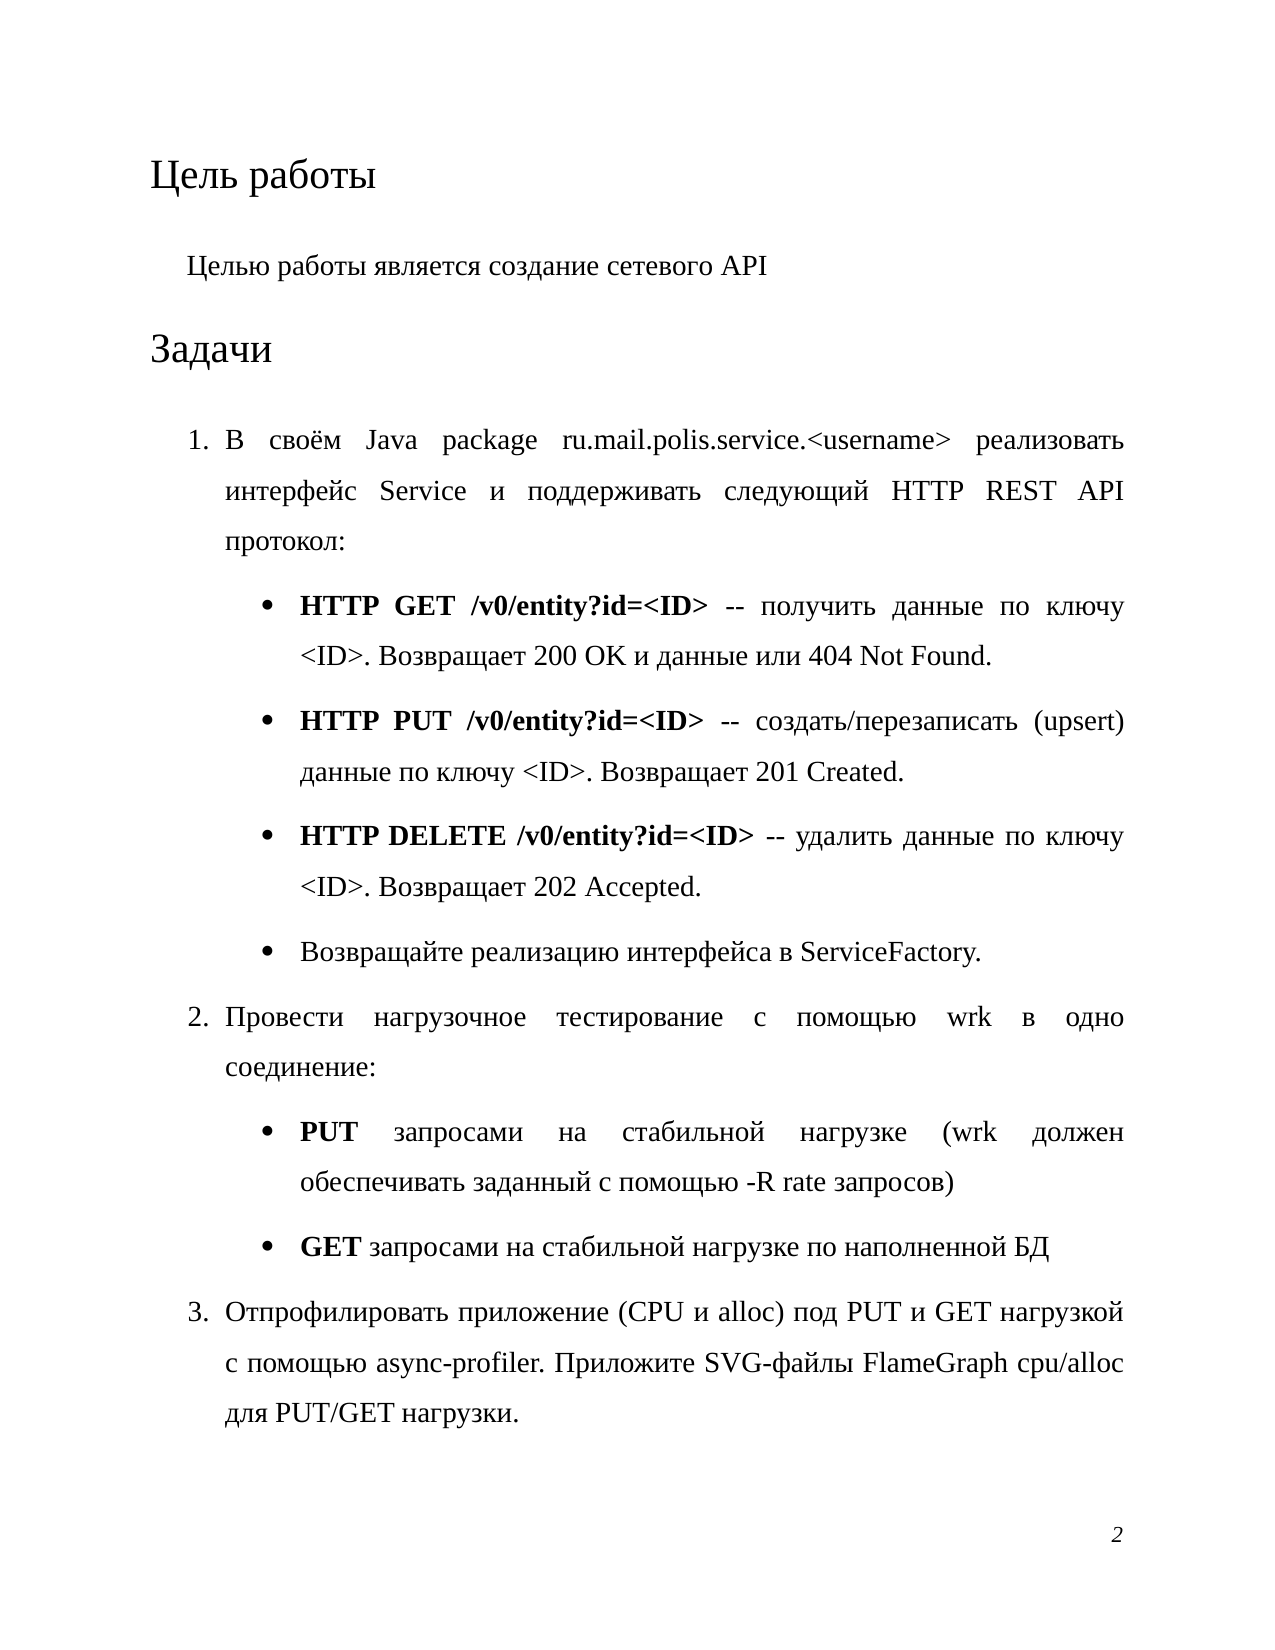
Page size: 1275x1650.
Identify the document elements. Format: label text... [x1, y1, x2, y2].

text Целью работы является создание сетевого API [150, 248, 1125, 282]
list HTTP DELETE /v0/entity?id=<ID> -- удалить данные по ключу <ID>. Возвращает 202 Accepted. [262, 818, 1125, 902]
subtitle Задачи [150, 324, 1125, 372]
list Провести нагрузочное тестирование с помощью wrk в одно соединение: [187, 999, 1125, 1083]
subtitle Цель работы [150, 150, 1125, 198]
list GET запросами на стабильной нагрузке по наполненной БД [262, 1229, 1125, 1263]
list PUT запросами на стабильной нагрузке (wrk должен обеспечивать заданный с помощью -R rate запросов) [262, 1114, 1125, 1198]
list В своём Java package ru.mail.polis.service.<username> реализовать интерфейс Service и поддерживать следующий HTTP REST API протокол: [187, 422, 1125, 557]
list HTTP PUT /v0/entity?id=<ID> -- создать/перезаписать (upsert) данные по ключу <ID>. Возвращает 201 Created. [262, 703, 1125, 787]
list Возвращайте реализацию интерфейса в ServiceFactory. [262, 934, 1125, 967]
list HTTP GET /v0/entity?id=<ID> -- получить данные по ключу <ID>. Возвращает 200 OK и данные или 404 Not Found. [262, 588, 1125, 672]
list Отпрофилировать приложение (CPU и alloc) под PUT и GET нагрузкой с помощью async-profiler. Приложите SVG-файлы FlameGraph cpu/alloc для PUT/GET нагрузки. [187, 1294, 1125, 1428]
